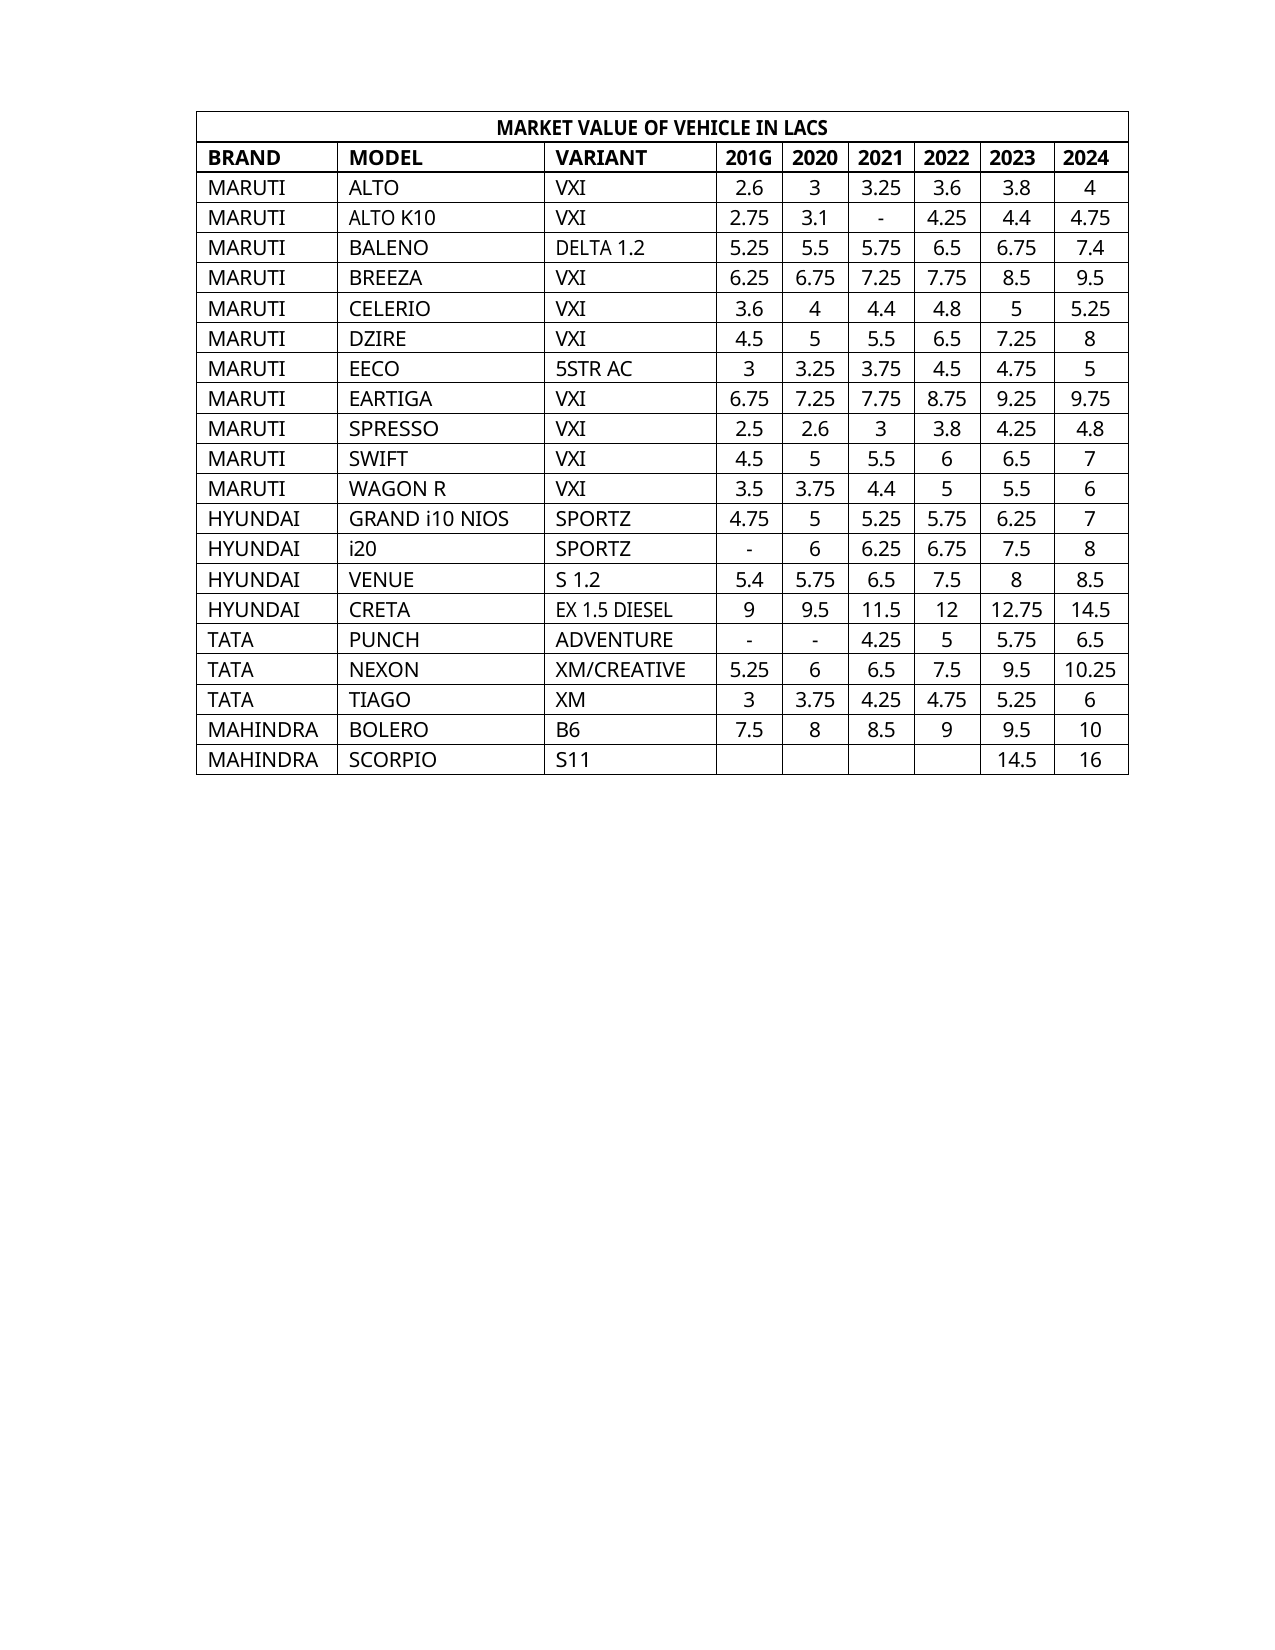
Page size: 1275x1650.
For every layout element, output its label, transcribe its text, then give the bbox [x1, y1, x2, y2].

table_cell [915, 745, 980, 774]
table_cell 7.5 [717, 715, 782, 744]
table_cell 14.5 [981, 745, 1054, 774]
table_cell 4.4 [849, 293, 914, 322]
table_cell 4.25 [981, 414, 1054, 442]
table_cell 3 [849, 414, 914, 442]
table_cell 5STR AC [545, 353, 716, 382]
table_cell 2.6 [717, 173, 782, 202]
table_cell 8 [1055, 323, 1128, 352]
table_cell - [717, 624, 782, 653]
table_cell 2.5 [717, 414, 782, 442]
table_cell 6.5 [1055, 624, 1128, 653]
table_cell 2024 [1055, 143, 1128, 171]
table_cell 6.25 [981, 504, 1054, 533]
table_cell TATA [197, 654, 337, 684]
table_cell 7.25 [849, 263, 914, 292]
table_cell PUNCH [338, 624, 544, 653]
table_cell 5.25 [981, 685, 1054, 714]
table_cell 5.75 [981, 624, 1054, 653]
table_cell MARUTI [197, 474, 337, 503]
table_cell MAHINDRA [197, 715, 337, 744]
table_cell 5 [783, 323, 848, 352]
table_cell - [849, 203, 914, 232]
table_cell VXI [545, 263, 716, 292]
table_cell 4.75 [1055, 203, 1128, 232]
table_cell 7.5 [915, 654, 980, 684]
table_cell 4.25 [849, 624, 914, 653]
table_cell 6.75 [981, 233, 1054, 262]
table_cell ADVENTURE [545, 624, 716, 653]
table_cell 4.5 [717, 323, 782, 352]
table_cell 7.25 [783, 383, 848, 412]
table_cell 5 [915, 624, 980, 653]
table_cell HYUNDAI [197, 504, 337, 533]
table_cell 6.75 [783, 263, 848, 292]
table_cell BRAND [197, 143, 337, 171]
table_cell 7.5 [981, 534, 1054, 563]
table_cell VARIANT [545, 143, 716, 171]
table_cell 4 [783, 293, 848, 322]
table_cell 5.4 [717, 564, 782, 593]
table_cell - [783, 624, 848, 653]
table_cell HYUNDAI [197, 534, 337, 563]
table_cell MAHINDRA [197, 745, 337, 774]
table_cell SPORTZ [545, 534, 716, 563]
table_cell BALENO [338, 233, 544, 262]
table_cell 201G [717, 143, 782, 171]
table_cell TATA [197, 624, 337, 653]
table_cell SPORTZ [545, 504, 716, 533]
table_cell EARTIGA [338, 383, 544, 412]
table_cell 5 [783, 504, 848, 533]
table_cell VXI [545, 293, 716, 322]
table_cell i20 [338, 534, 544, 563]
table_cell HYUNDAI [197, 594, 337, 623]
table_cell 6.5 [981, 444, 1054, 473]
table_cell 2023 [981, 143, 1054, 171]
table_cell MARUTI [197, 444, 337, 473]
table_cell 7 [1055, 504, 1128, 533]
table_cell 9.5 [1055, 263, 1128, 292]
table_cell MARUTI [197, 323, 337, 352]
table_cell 9.5 [981, 715, 1054, 744]
table_cell 4.5 [717, 444, 782, 473]
table_cell 12 [915, 594, 980, 623]
table_cell 8 [981, 564, 1054, 593]
table_cell 5.75 [915, 504, 980, 533]
table_cell 2021 [849, 143, 914, 171]
table_cell VXI [545, 323, 716, 352]
table_cell TIAGO [338, 685, 544, 714]
table_cell VXI [545, 444, 716, 473]
table_cell 5.75 [849, 233, 914, 262]
table_cell 7.4 [1055, 233, 1128, 262]
table_cell VXI [545, 474, 716, 503]
table_cell VXI [545, 383, 716, 412]
table_cell 4.5 [915, 353, 980, 382]
table_cell [717, 745, 782, 774]
table_cell S11 [545, 745, 716, 774]
table_cell BOLERO [338, 715, 544, 744]
table_cell 9 [717, 594, 782, 623]
table_cell MARUTI [197, 414, 337, 442]
table_cell 6.75 [915, 534, 980, 563]
table_cell 4.75 [717, 504, 782, 533]
table_cell HYUNDAI [197, 564, 337, 593]
table_cell MARUTI [197, 293, 337, 322]
table_cell 5 [915, 474, 980, 503]
table_cell 7.75 [849, 383, 914, 412]
table_cell 6.25 [849, 534, 914, 563]
table_cell 4.25 [849, 685, 914, 714]
table_cell DELTA 1.2 [545, 233, 716, 262]
table_cell 14.5 [1055, 594, 1128, 623]
table_cell 5 [1055, 353, 1128, 382]
table_cell MARUTI [197, 353, 337, 382]
table_cell 16 [1055, 745, 1128, 774]
table_cell 3.75 [783, 474, 848, 503]
table_cell 2022 [915, 143, 980, 171]
table_cell 9.25 [981, 383, 1054, 412]
table_cell 9 [915, 715, 980, 744]
table_cell 3.6 [915, 173, 980, 202]
table_cell 2020 [783, 143, 848, 171]
table_cell 4.8 [915, 293, 980, 322]
table_cell XM [545, 685, 716, 714]
table_cell 8.75 [915, 383, 980, 412]
table_cell 3.5 [717, 474, 782, 503]
table_cell BREEZA [338, 263, 544, 292]
table_cell 2.75 [717, 203, 782, 232]
table_cell 4 [1055, 173, 1128, 202]
table_cell 8.5 [1055, 564, 1128, 593]
table_cell 5.5 [783, 233, 848, 262]
table_cell 8.5 [981, 263, 1054, 292]
table_cell SPRESSO [338, 414, 544, 442]
table_cell 3.6 [717, 293, 782, 322]
table_cell [783, 745, 848, 774]
table_cell B6 [545, 715, 716, 744]
table_cell VENUE [338, 564, 544, 593]
table_cell 10.25 [1055, 654, 1128, 684]
table_cell 5.5 [849, 444, 914, 473]
table_cell 5.25 [1055, 293, 1128, 322]
table_cell 3.75 [849, 353, 914, 382]
table_cell XM/CREATIVE [545, 654, 716, 684]
table_cell 6 [783, 534, 848, 563]
table_cell 3 [783, 173, 848, 202]
table_cell [849, 745, 914, 774]
table_cell 10 [1055, 715, 1128, 744]
table_cell 5.75 [783, 564, 848, 593]
table_cell 3 [717, 353, 782, 382]
table_cell 7 [1055, 444, 1128, 473]
table_cell 7.5 [915, 564, 980, 593]
table_cell - [717, 534, 782, 563]
table_cell 2.6 [783, 414, 848, 442]
table_cell 5.5 [981, 474, 1054, 503]
table_cell MARUTI [197, 383, 337, 412]
table_cell 3.25 [783, 353, 848, 382]
table_cell CRETA [338, 594, 544, 623]
table_cell 3.75 [783, 685, 848, 714]
table_cell 3.1 [783, 203, 848, 232]
table_cell ALTO [338, 173, 544, 202]
table_cell MARUTI [197, 173, 337, 202]
table_cell MARUTI [197, 233, 337, 262]
table_cell ALTO K10 [338, 203, 544, 232]
table_cell WAGON R [338, 474, 544, 503]
table_cell 4.75 [915, 685, 980, 714]
table_cell S 1.2 [545, 564, 716, 593]
table_cell VXI [545, 173, 716, 202]
table_cell 6 [783, 654, 848, 684]
table_cell 4.4 [849, 474, 914, 503]
table_cell 6.5 [915, 233, 980, 262]
table_cell 6 [915, 444, 980, 473]
table_cell SWIFT [338, 444, 544, 473]
table_cell SCORPIO [338, 745, 544, 774]
table_cell 5.25 [717, 654, 782, 684]
table_cell GRAND i10 NIOS [338, 504, 544, 533]
table_cell CELERIO [338, 293, 544, 322]
table_cell 4.25 [915, 203, 980, 232]
table_cell 3.25 [849, 173, 914, 202]
table_cell 6.25 [717, 263, 782, 292]
table_cell VXI [545, 203, 716, 232]
table_cell 4.75 [981, 353, 1054, 382]
table_cell MARUTI [197, 203, 337, 232]
table_cell TATA [197, 685, 337, 714]
table_cell 3.8 [915, 414, 980, 442]
table_cell 11.5 [849, 594, 914, 623]
table_cell 8.5 [849, 715, 914, 744]
table_cell 8 [1055, 534, 1128, 563]
table_cell 3 [717, 685, 782, 714]
table_cell EECO [338, 353, 544, 382]
table_cell 5 [981, 293, 1054, 322]
table_cell NEXON [338, 654, 544, 684]
table_cell DZIRE [338, 323, 544, 352]
table_cell 6 [1055, 474, 1128, 503]
table_cell 5.25 [849, 504, 914, 533]
table_cell EX 1.5 DIESEL [545, 594, 716, 623]
table_cell 9.5 [981, 654, 1054, 684]
table_cell 5 [783, 444, 848, 473]
table_header MARKET VALUE OF VEHICLE IN LACS [197, 112, 1128, 141]
table_cell 5.5 [849, 323, 914, 352]
table_cell 6.5 [849, 654, 914, 684]
table_cell VXI [545, 414, 716, 442]
table_cell 6.5 [849, 564, 914, 593]
table_cell 3.8 [981, 173, 1054, 202]
table_cell 9.5 [783, 594, 848, 623]
table_cell 7.75 [915, 263, 980, 292]
table_cell 7.25 [981, 323, 1054, 352]
table_cell 6.5 [915, 323, 980, 352]
table_cell 4.8 [1055, 414, 1128, 442]
table_cell 6.75 [717, 383, 782, 412]
table_cell 6 [1055, 685, 1128, 714]
table_cell MARUTI [197, 263, 337, 292]
table_cell 5.25 [717, 233, 782, 262]
table_cell 9.75 [1055, 383, 1128, 412]
table_cell 8 [783, 715, 848, 744]
table_cell 12.75 [981, 594, 1054, 623]
table_cell 4.4 [981, 203, 1054, 232]
table_cell MODEL [338, 143, 544, 171]
